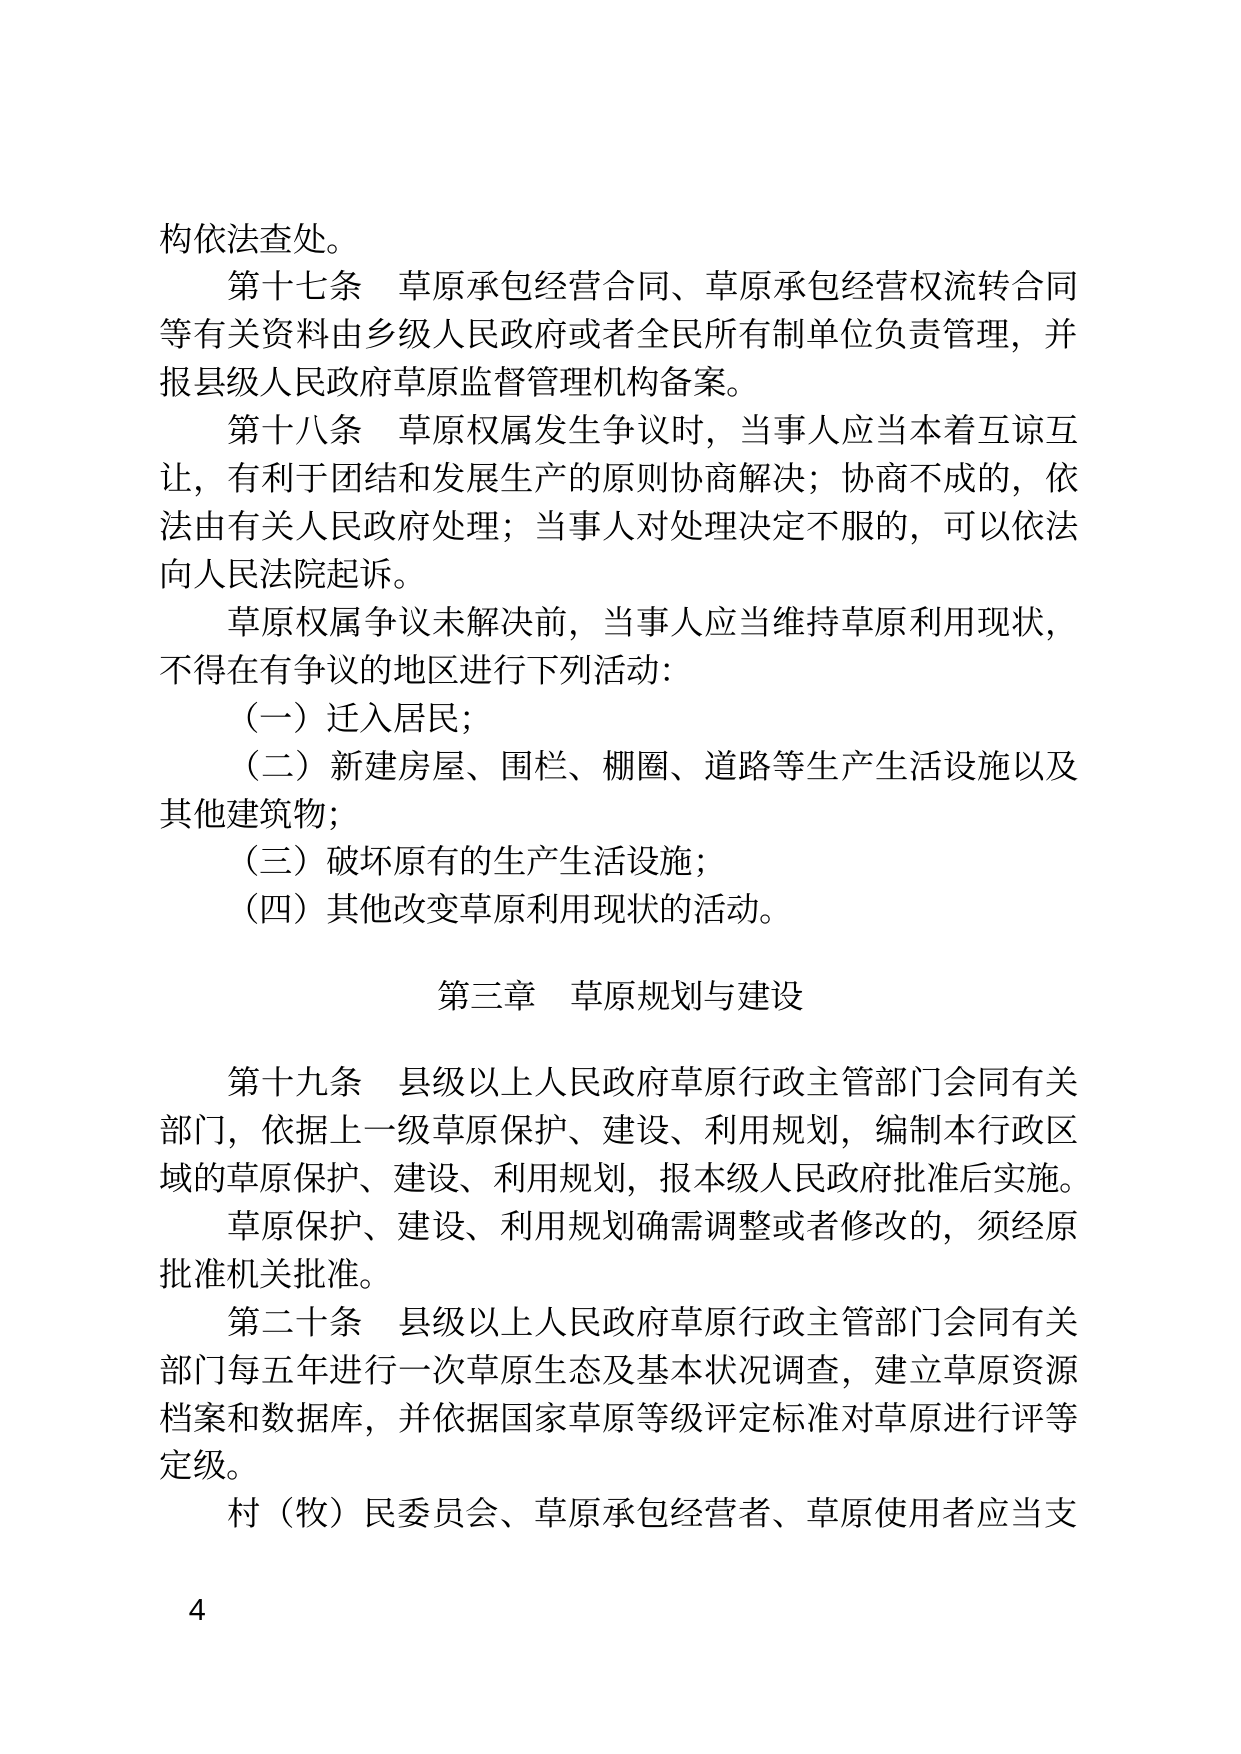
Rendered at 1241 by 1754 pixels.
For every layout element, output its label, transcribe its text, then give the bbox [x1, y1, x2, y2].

text （四）其他改变草原利用现状的活动。 [159, 883, 1081, 931]
text 第十八条 草原权属发生争议时，当事人应当本着互谅互让，有利于团结和发展生产的原则协商解决；协商不成的，依法由有关人民政府处理；当事人对处理决定不服的，可以依法向人民法院起诉。 [159, 404, 1081, 596]
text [159, 1487, 1081, 1535]
text 第十九条 县级以上人民政府草原行政主管部门会同有关部门，依据上一级草原保护、建设、利用规划，编制本行政区域的草原保护、建设、利用规划，报本级人民政府批准后实施。 [159, 1056, 1081, 1200]
text （一）迁入居民； [159, 692, 1081, 740]
text 第二十条 县级以上人民政府草原行政主管部门会同有关部门每五年进行一次草原生态及基本状况调查，建立草原资源档案和数据库，并依据国家草原等级评定标准对草原进行评等定级。 [159, 1296, 1081, 1487]
text 草原权属争议未解决前，当事人应当维持草原利用现状，不得在有争议的地区进行下列活动： [159, 596, 1081, 692]
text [159, 213, 1081, 261]
text 草原保护、建设、利用规划确需调整或者修改的，须经原批准机关批准。 [159, 1200, 1081, 1296]
text 第三章 草原规划与建设 [159, 970, 1081, 1018]
text （三）破坏原有的生产生活设施； [159, 836, 1081, 883]
text （二）新建房屋、围栏、棚圈、道路等生产生活设施以及其他建筑物； [159, 740, 1081, 836]
text 第十七条 草原承包经营合同、草原承包经营权流转合同等有关资料由乡级人民政府或者全民所有制单位负责管理，并报县级人民政府草原监督管理机构备案。 [159, 261, 1081, 404]
